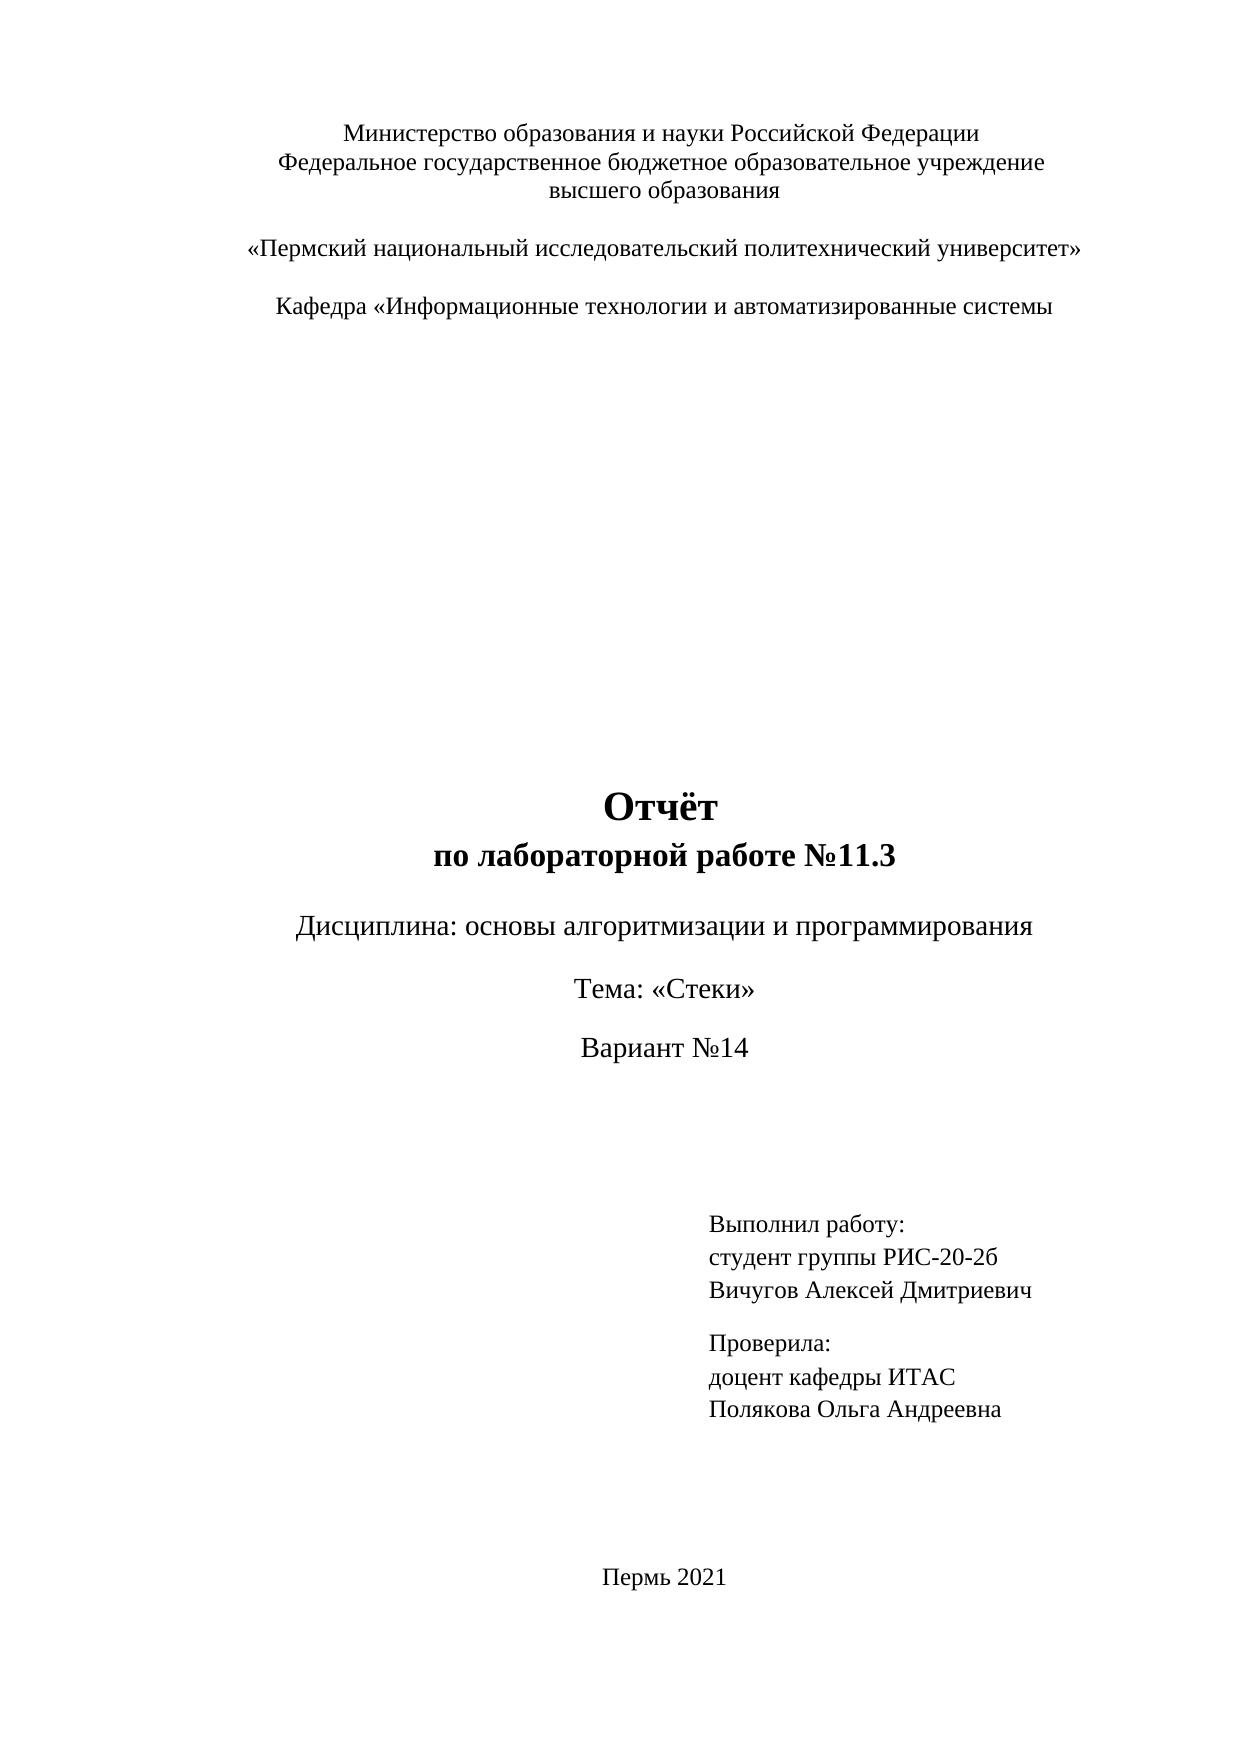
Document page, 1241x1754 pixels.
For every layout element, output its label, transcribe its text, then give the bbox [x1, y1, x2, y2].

text Отчёт по лабораторной работе №11.3 [177, 782, 1152, 873]
text Дисциплина: основы алгоритмизации и программирования [177, 908, 1152, 942]
text Выполнил работу: студент группы РИС-20-2б Вичугов Алексей Дмитриевич [709, 1209, 1152, 1303]
text Пермь 2021 [177, 1562, 1152, 1590]
text «Пермский национальный исследовательский политехнический университет» [177, 233, 1152, 262]
text Кафедра «Информационные технологии и автоматизированные системы [177, 291, 1152, 320]
text Министерство образования и науки Российской Федерации Федеральное государственное бюджетное образовательное учреждение высшего образования [177, 118, 1152, 204]
text Проверила: доцент кафедры ИТАС Полякова Ольга Андреевна [709, 1328, 1152, 1423]
text Вариант №14 [177, 1031, 1152, 1064]
text Тема: «Стеки» [177, 971, 1152, 1005]
